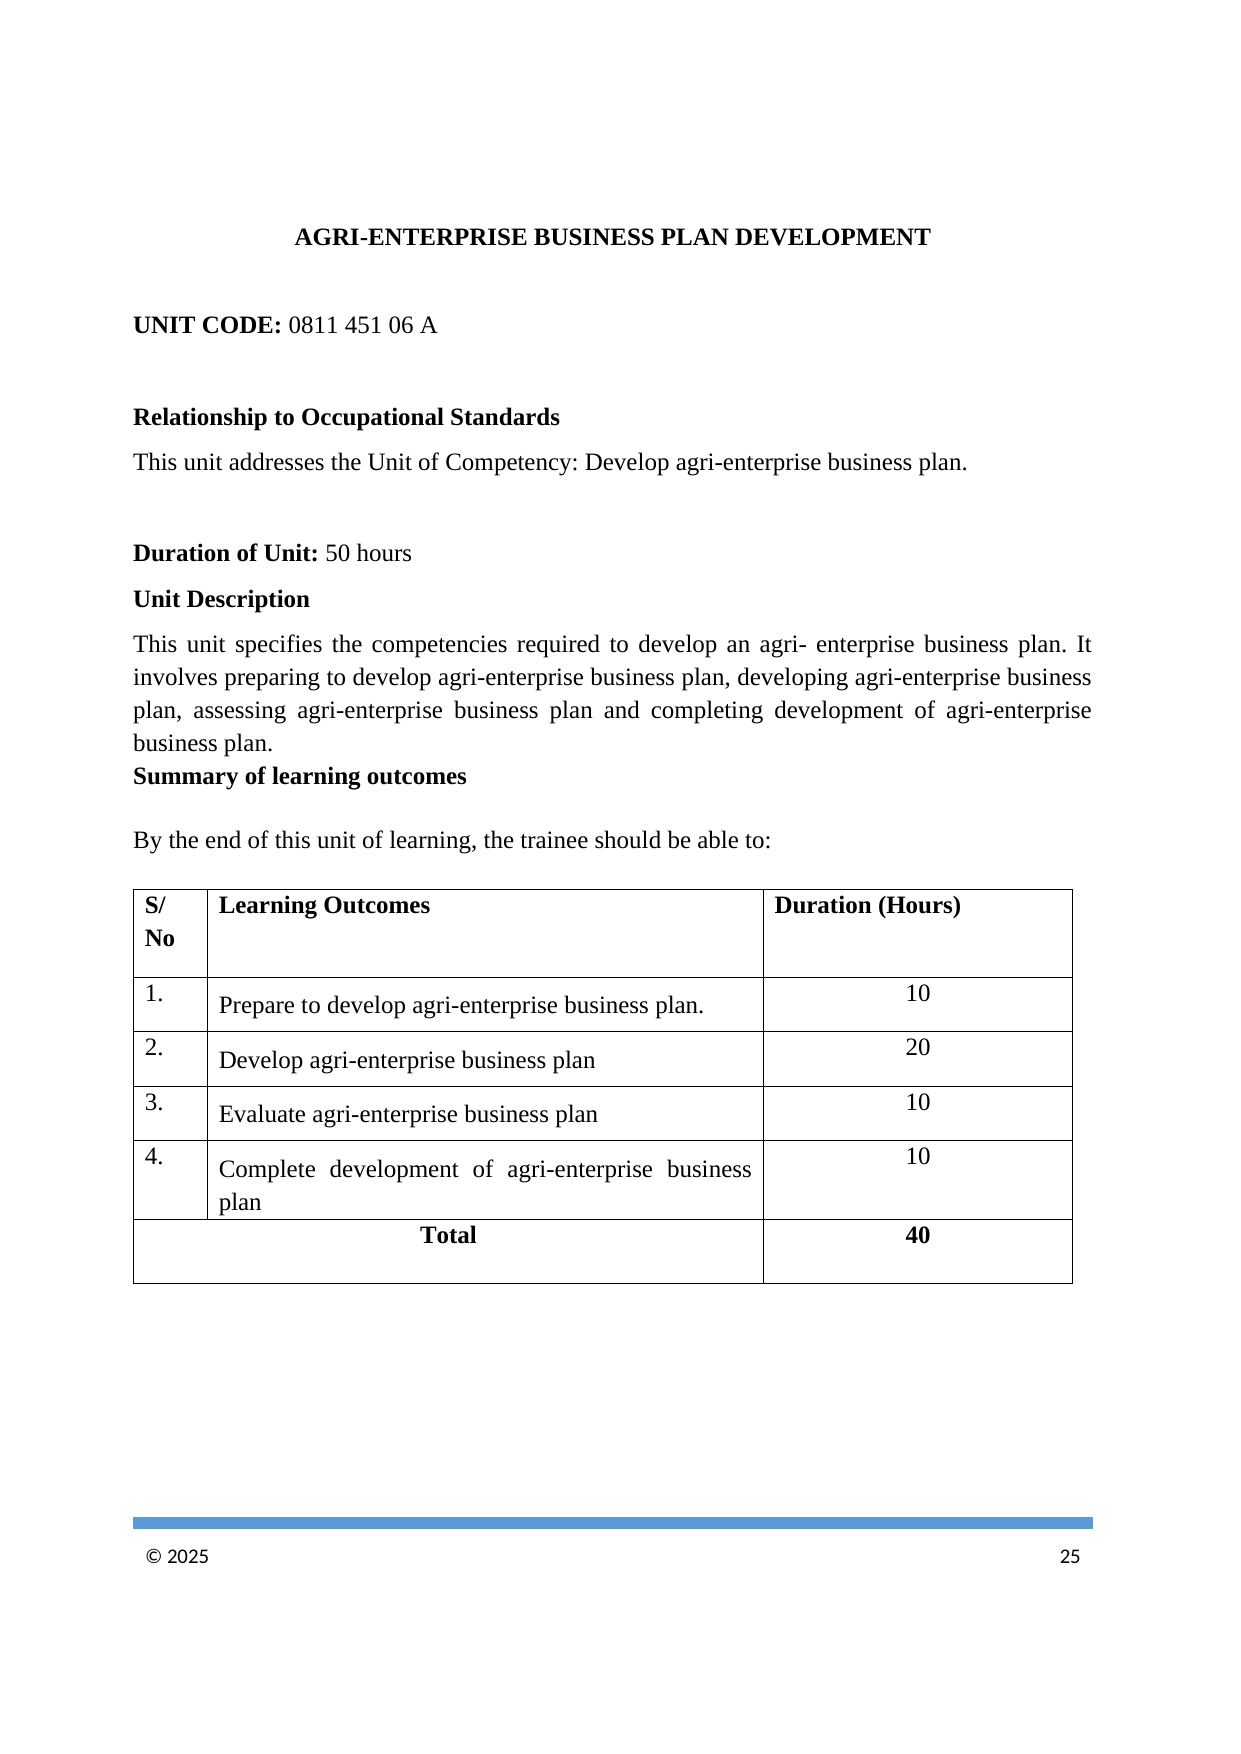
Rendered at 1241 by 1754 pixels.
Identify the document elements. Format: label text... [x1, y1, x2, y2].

table_cell Prepare to develop agri-enterprise business plan. [208, 978, 763, 1031]
table_header Duration (Hours) [764, 890, 1072, 977]
text Unit Description [133, 584, 1093, 612]
table_cell Complete development of agri-enterprise business plan [208, 1141, 763, 1219]
subtitle AGRI-ENTERPRISE BUSINESS PLAN DEVELOPMENT [133, 222, 1093, 251]
text UNIT CODE: 0811 451 06 A [133, 311, 1093, 339]
text Summary of learning outcomes [133, 761, 1093, 790]
table_cell Total [134, 1220, 763, 1283]
table_cell 10 [764, 1141, 1072, 1219]
text Duration of Unit: 50 hours [133, 538, 1093, 567]
table_cell 10 [764, 1087, 1072, 1140]
table_cell 4. [134, 1141, 207, 1219]
table_cell 40 [764, 1220, 1072, 1283]
table_cell 10 [764, 978, 1072, 1031]
table_cell 3. [134, 1087, 207, 1140]
table_cell Develop agri-enterprise business plan [208, 1032, 763, 1086]
table_header Learning Outcomes [208, 890, 763, 977]
table_cell Evaluate agri-enterprise business plan [208, 1087, 763, 1140]
table_header S/No [134, 890, 207, 977]
table_cell 1. [134, 978, 207, 1031]
table_cell 2. [134, 1032, 207, 1086]
table_cell 20 [764, 1032, 1072, 1086]
text This unit specifies the competencies required to develop an agri- enterprise business plan. It involves preparing to develop agri-enterprise business plan, developing agri-enterprise business plan, assessing agri-enterprise business plan and completing development of agri-enterprise business plan. [133, 629, 1093, 757]
text Relationship to Occupational Standards [133, 402, 1093, 430]
text By the end of this unit of learning, the trainee should be able to: [133, 825, 1093, 854]
text This unit addresses the Unit of Competency: Develop agri-enterprise business plan. [133, 447, 1093, 476]
